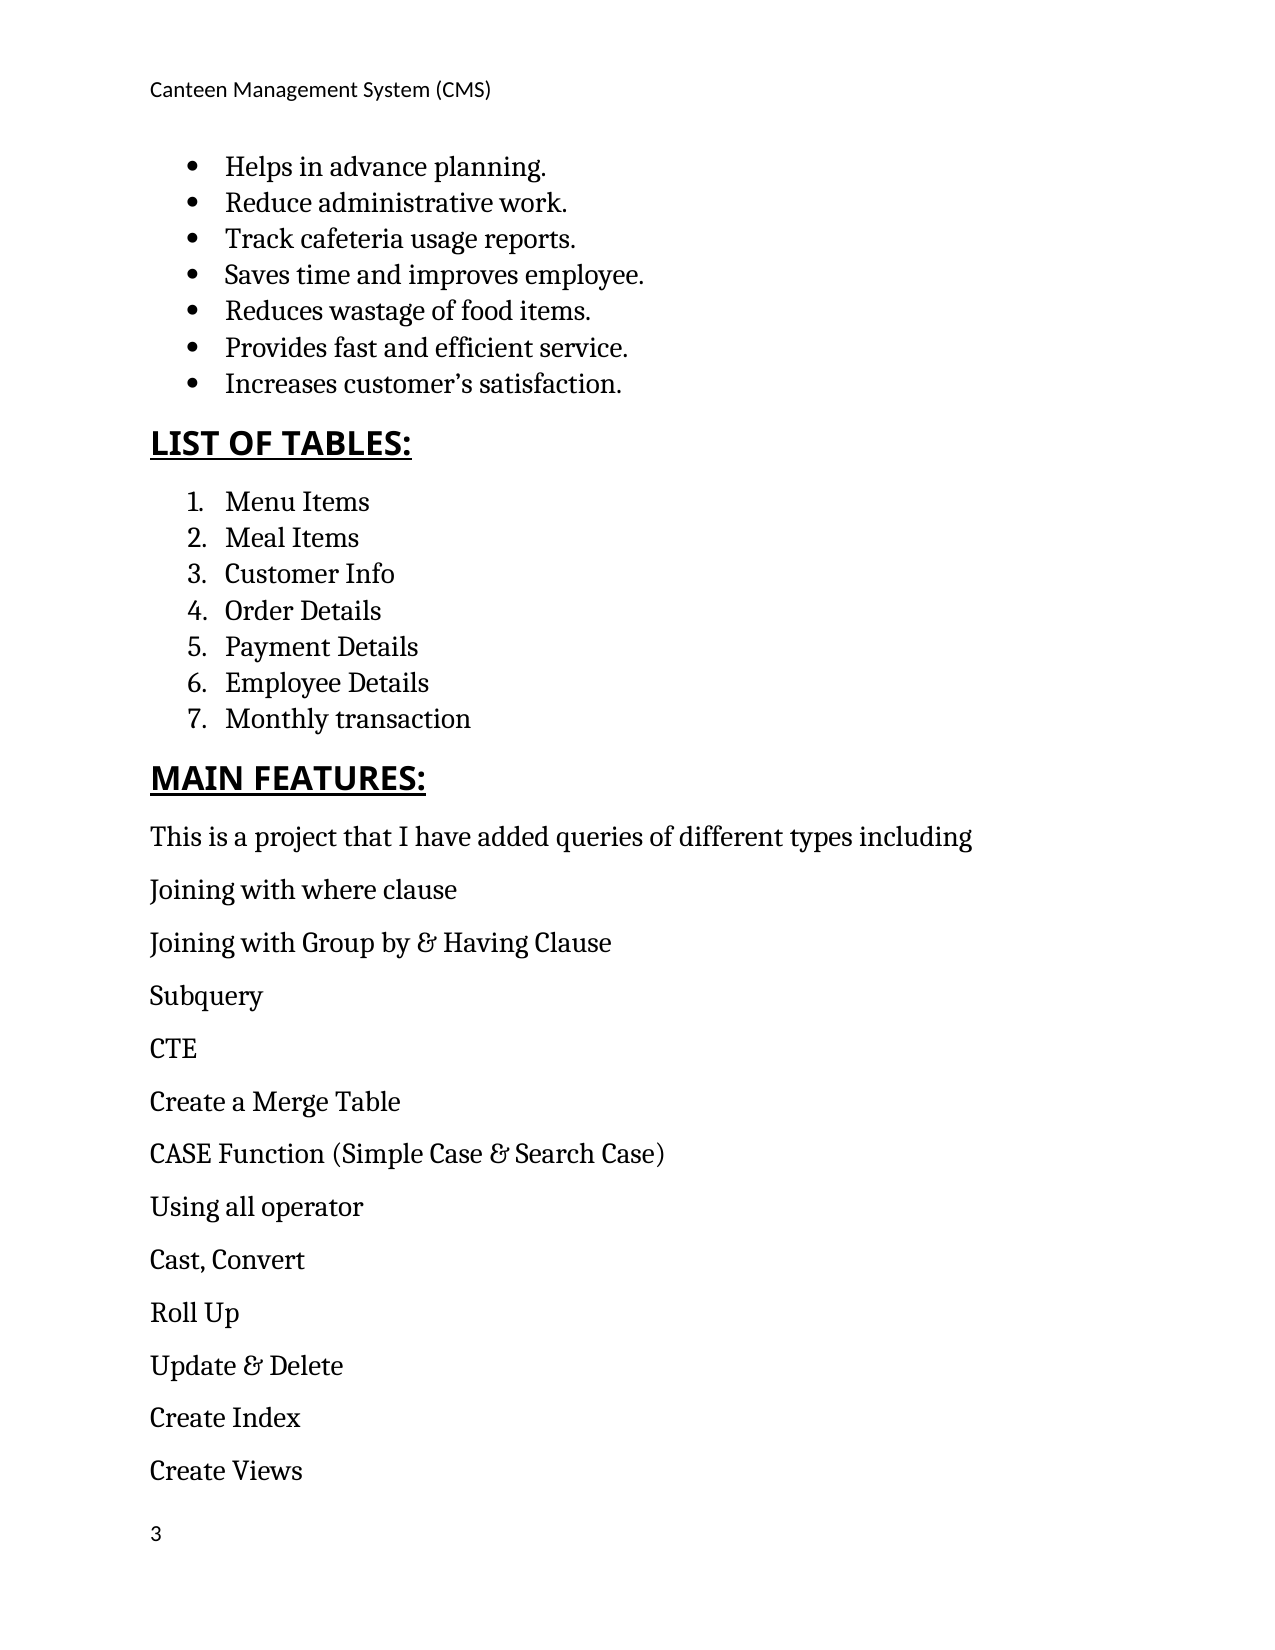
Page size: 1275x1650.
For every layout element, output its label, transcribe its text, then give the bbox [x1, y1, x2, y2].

list Provides fast and efficient service. [187, 331, 1125, 364]
text This is a project that I have added queries of different types including [150, 821, 1125, 854]
text MAIN FEATURES: [150, 755, 1125, 800]
list Saves time and improves employee. [187, 258, 1125, 292]
list Payment Details [187, 630, 1125, 663]
list Order Details [187, 594, 1125, 627]
list Employee Details [187, 666, 1125, 699]
list Track cafeteria usage reports. [187, 222, 1125, 256]
text CASE Function (Simple Case & Search Case) [150, 1137, 1125, 1171]
text CTE [150, 1032, 1125, 1065]
list Increases customer’s satisfaction. [187, 367, 1125, 400]
list Customer Info [187, 558, 1125, 591]
list Monthly transaction [187, 702, 1125, 736]
list Menu Items [187, 485, 1125, 519]
text Update & Delete [150, 1349, 1125, 1382]
text Create Index [150, 1402, 1125, 1435]
text Roll Up [150, 1296, 1125, 1329]
text Joining with Group by & Having Clause [150, 926, 1125, 960]
text LIST OF TABLES: [150, 420, 1125, 465]
text Subquery [150, 979, 1125, 1013]
text Cast, Convert [150, 1243, 1125, 1277]
text Joining with where clause [150, 873, 1125, 907]
text Using all operator [150, 1190, 1125, 1224]
list Reduce administrative work. [187, 186, 1125, 220]
text Create Views [150, 1454, 1125, 1488]
list Meal Items [187, 521, 1125, 555]
list Helps in advance planning. [187, 150, 1125, 183]
list Reduces wastage of food items. [187, 294, 1125, 328]
text Create a Merge Table [150, 1085, 1125, 1118]
